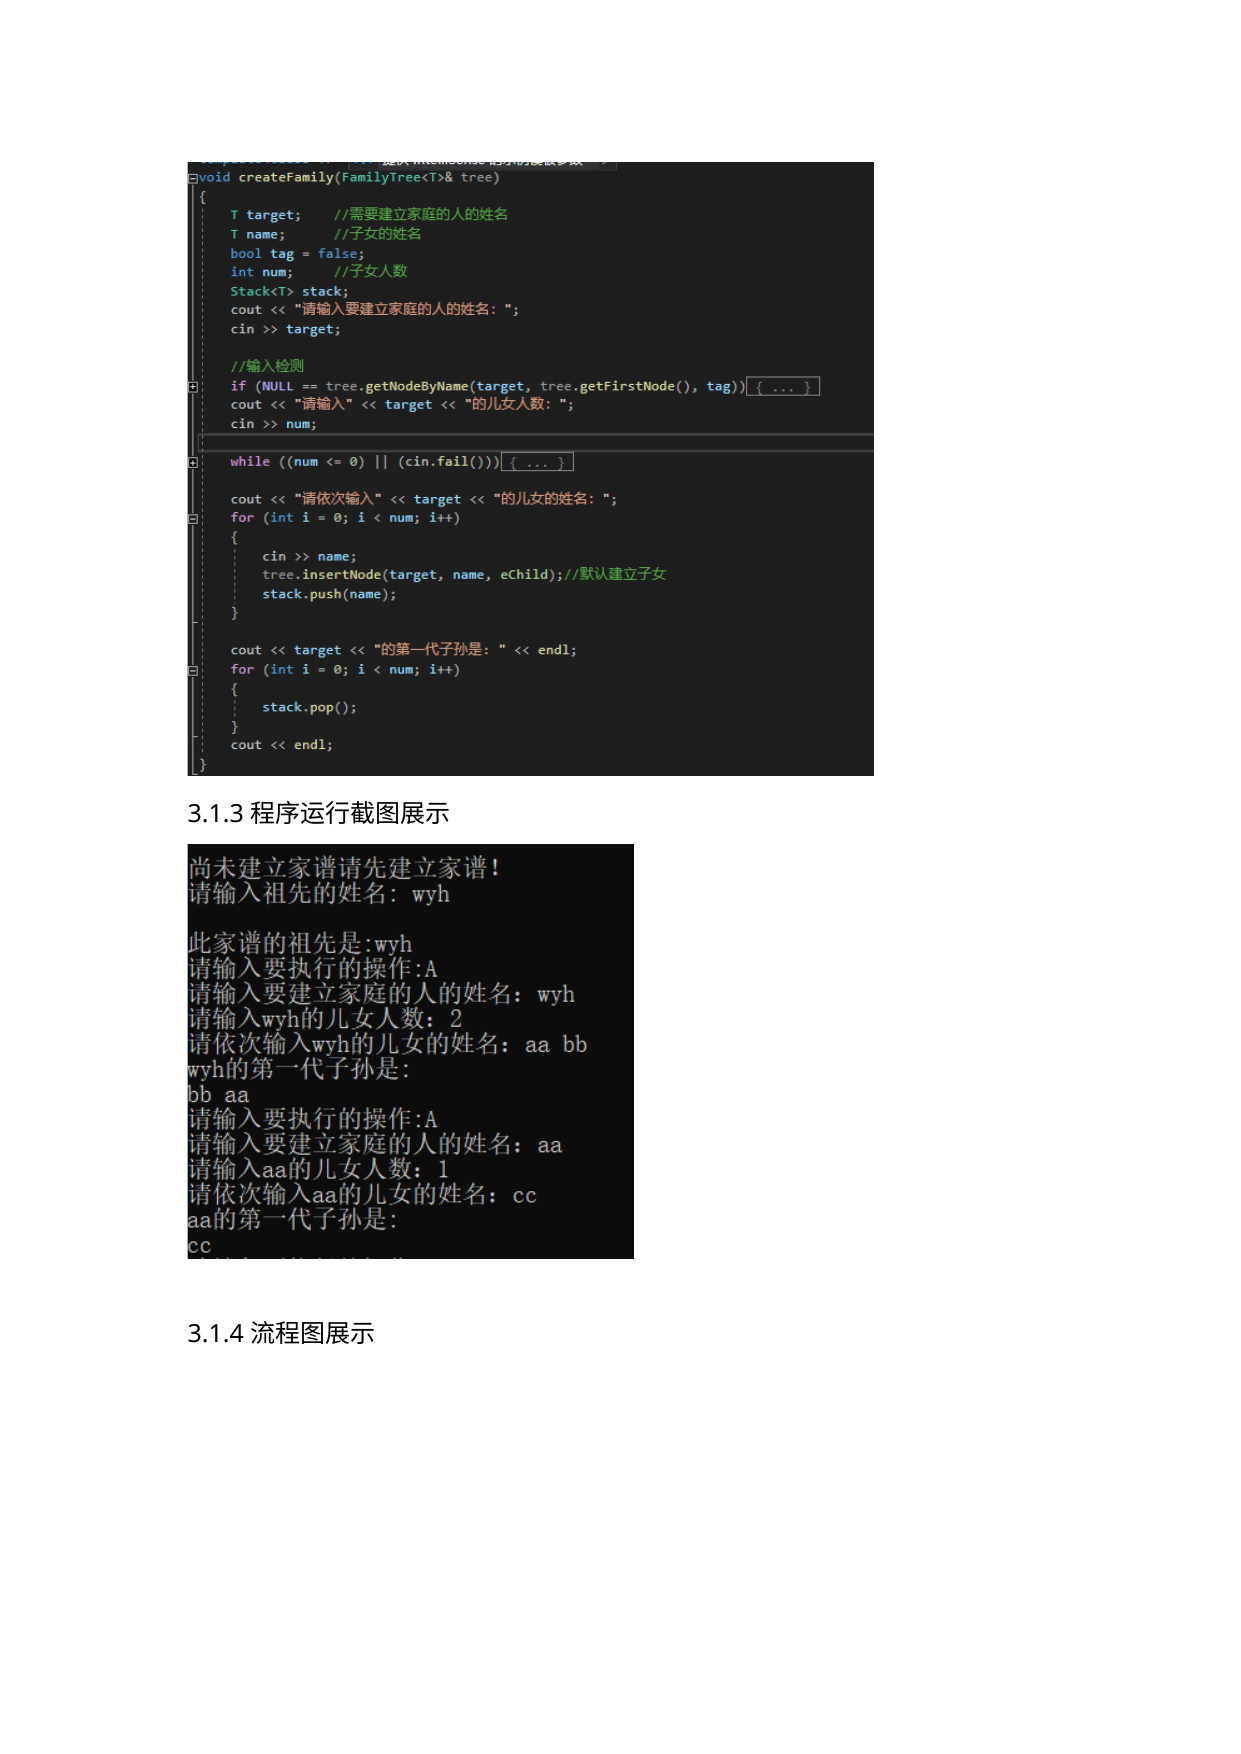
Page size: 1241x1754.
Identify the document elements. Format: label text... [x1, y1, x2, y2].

picture [187, 162, 874, 776]
text 3.1.4 流程图展示 [187, 1299, 1053, 1364]
picture [187, 844, 634, 1259]
text 3.1.3 程序运行截图展示 [187, 779, 1053, 844]
